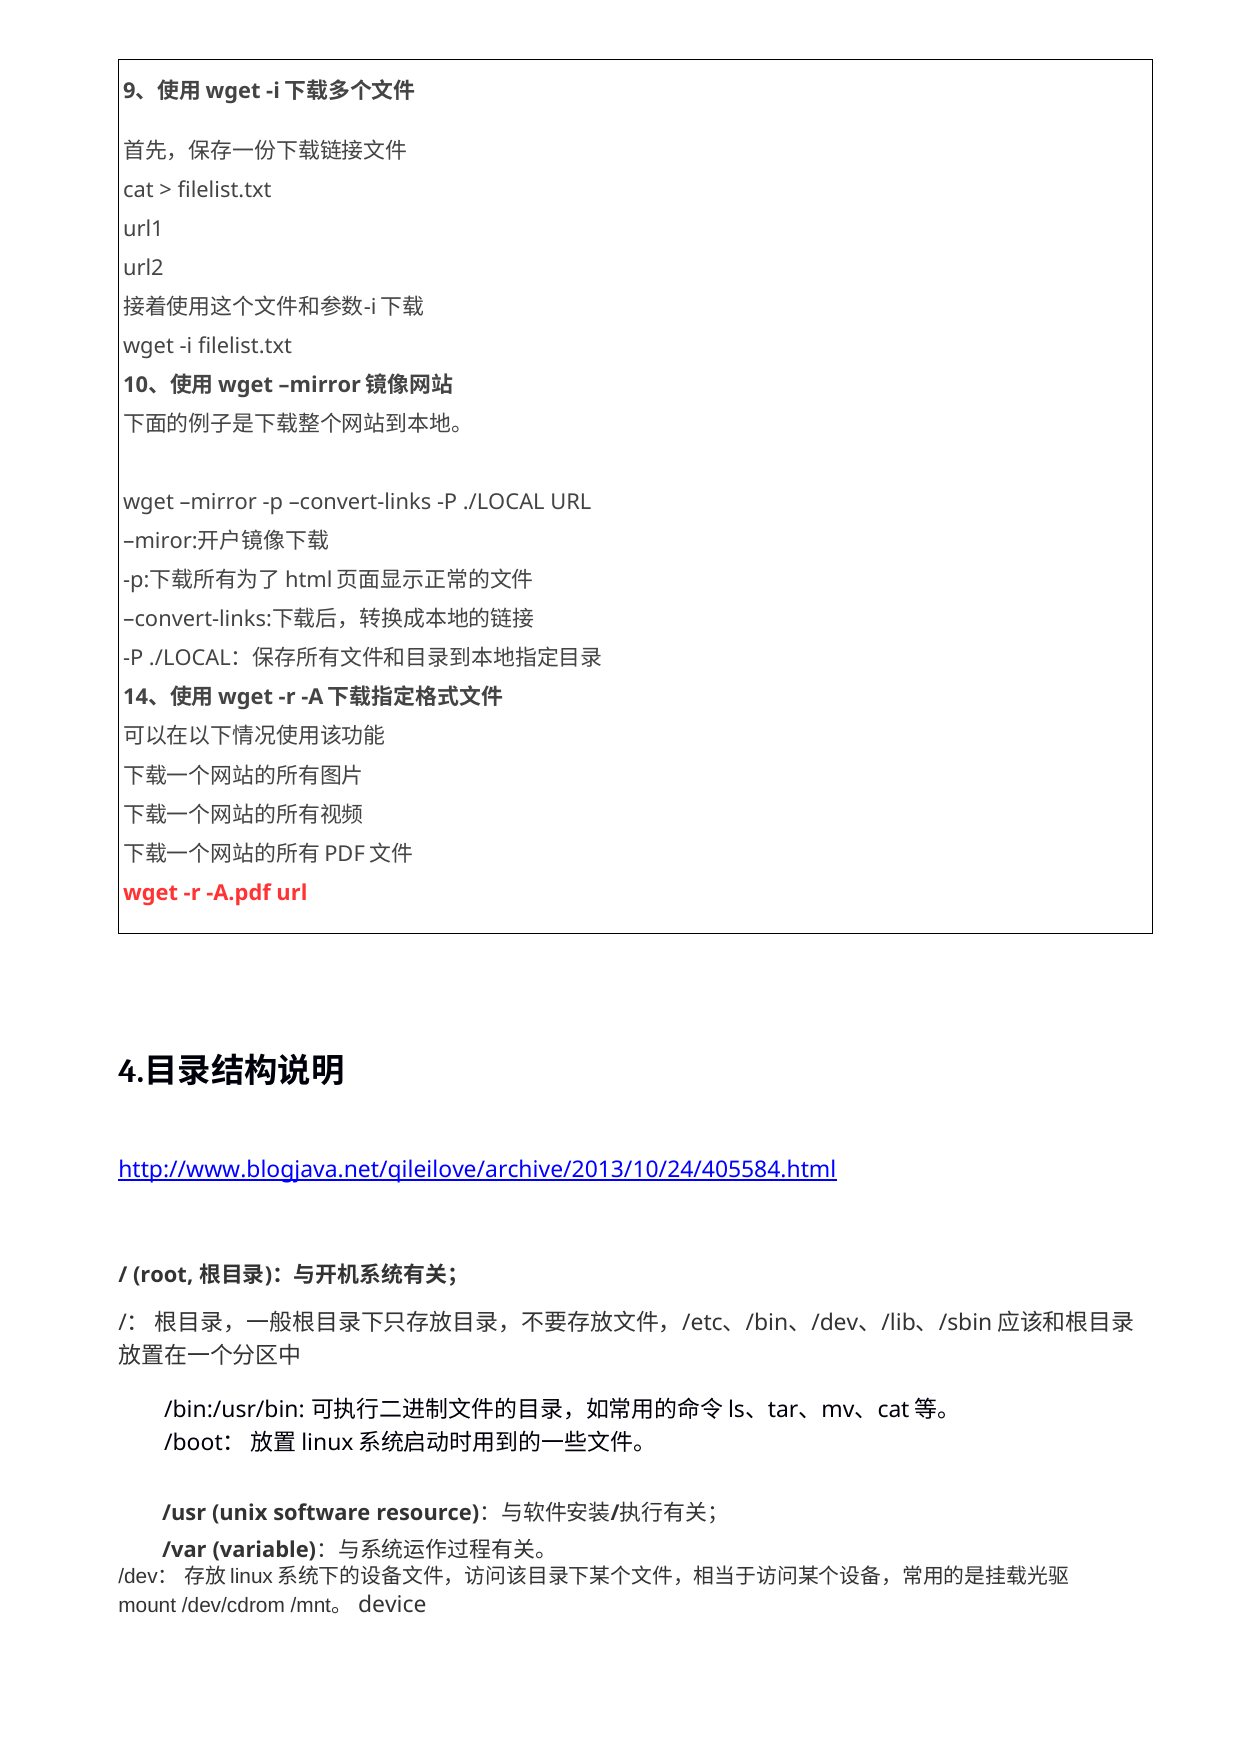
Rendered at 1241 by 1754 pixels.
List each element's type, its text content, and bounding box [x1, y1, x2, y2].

text /dev： 存放linux系统下的设备文件，访问该目录下某个文件，相当于访问某个设备，常用的是挂载光驱mount /dev/cdrom /mnt。 device [118, 1564, 1152, 1619]
subtitle 4.目录结构说明 [118, 1044, 1152, 1092]
text /bin:/usr/bin: 可执行二进制文件的目录，如常用的命令ls、tar、mv、cat等。 [118, 1391, 1152, 1424]
text /： 根目录，一般根目录下只存放目录，不要存放文件，/etc、/bin、/dev、/lib、/sbin应该和根目录放置在一个分区中 [118, 1303, 1152, 1370]
text http://www.blogjava.net/qileilove/archive/2013/10/24/405584.html [118, 1153, 1152, 1184]
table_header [119, 60, 1152, 933]
text / (root, 根目录)：与开机系统有关； [118, 1257, 1152, 1289]
text /usr (unix software resource)：与软件安装/执行有关； [118, 1489, 1152, 1526]
text /var (variable)：与系统运作过程有关。 [118, 1526, 1152, 1564]
text /boot： 放置linux系统启动时用到的一些文件。 [118, 1424, 1152, 1489]
